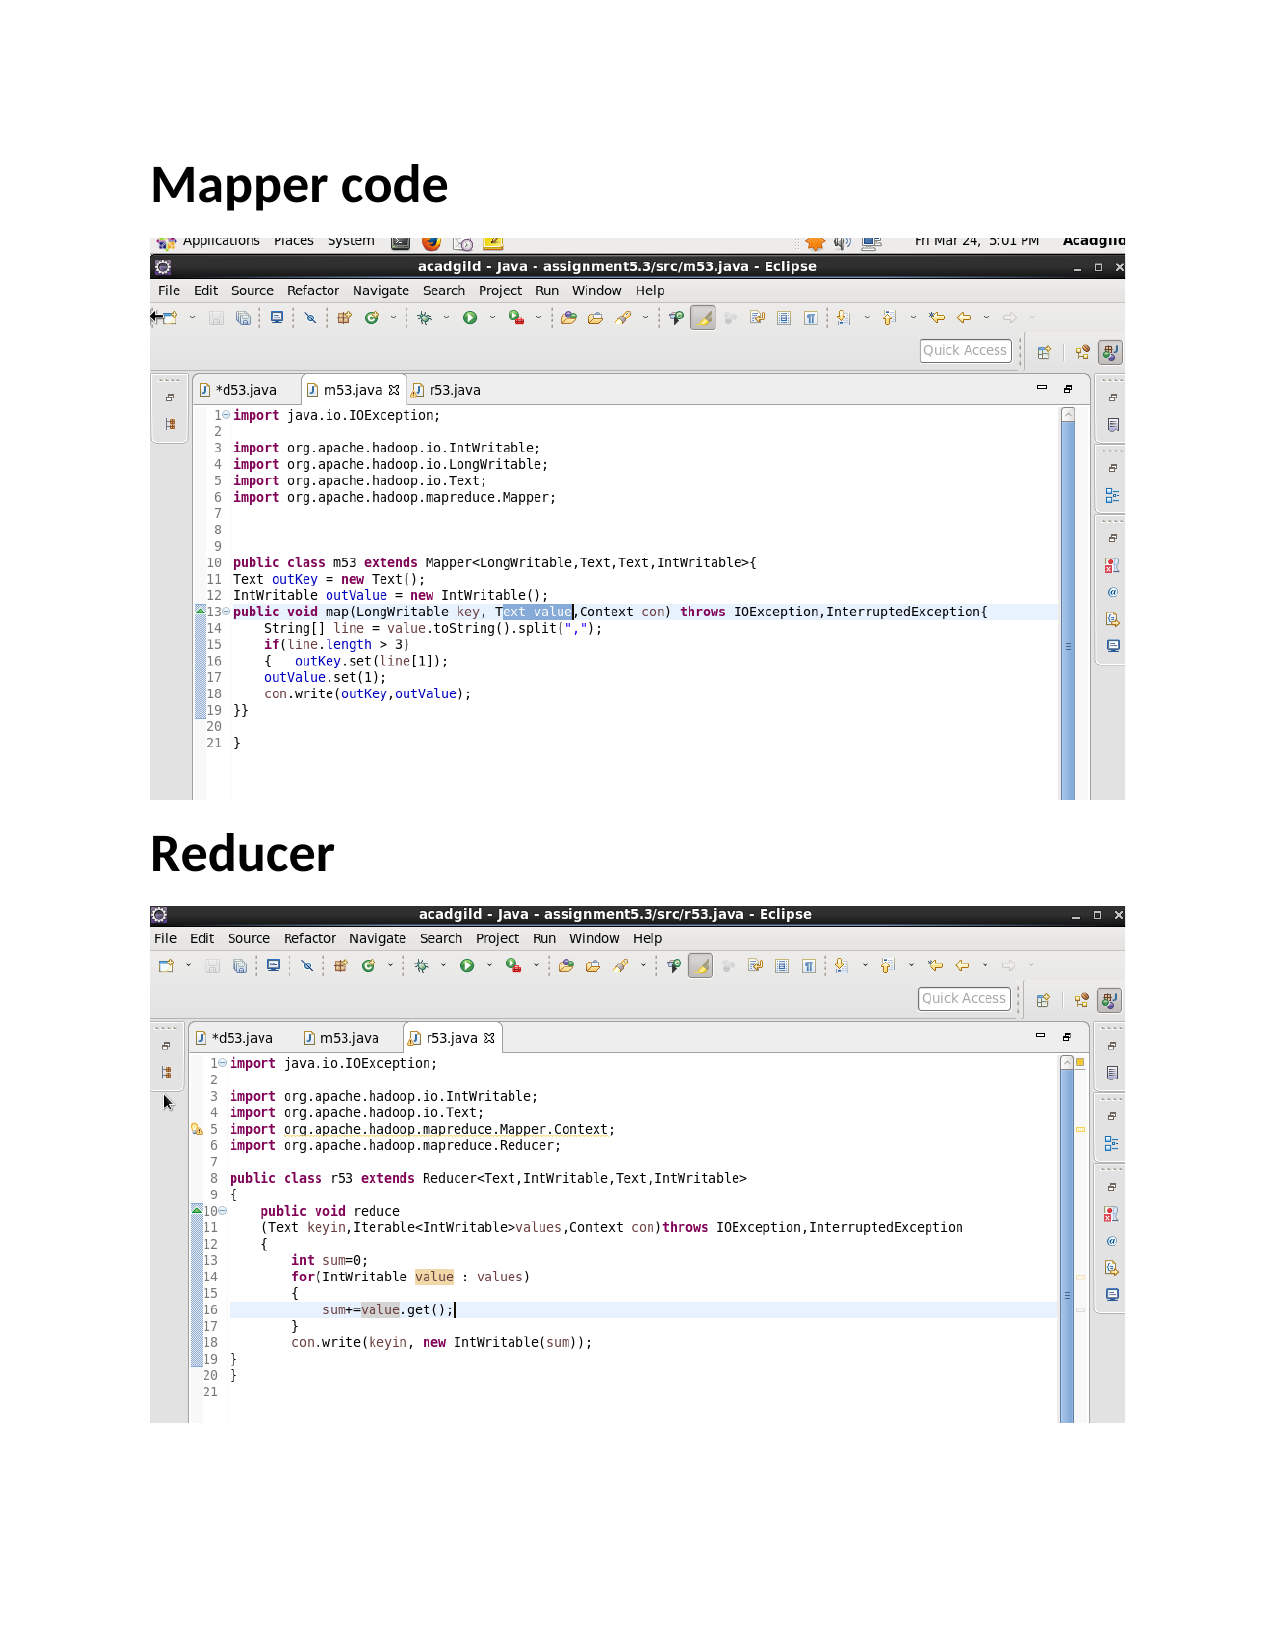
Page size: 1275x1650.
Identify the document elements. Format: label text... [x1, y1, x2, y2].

text Mapper code [150, 150, 1125, 216]
picture [150, 906, 1125, 1423]
text Reducer [150, 818, 1125, 884]
picture [150, 238, 1125, 800]
